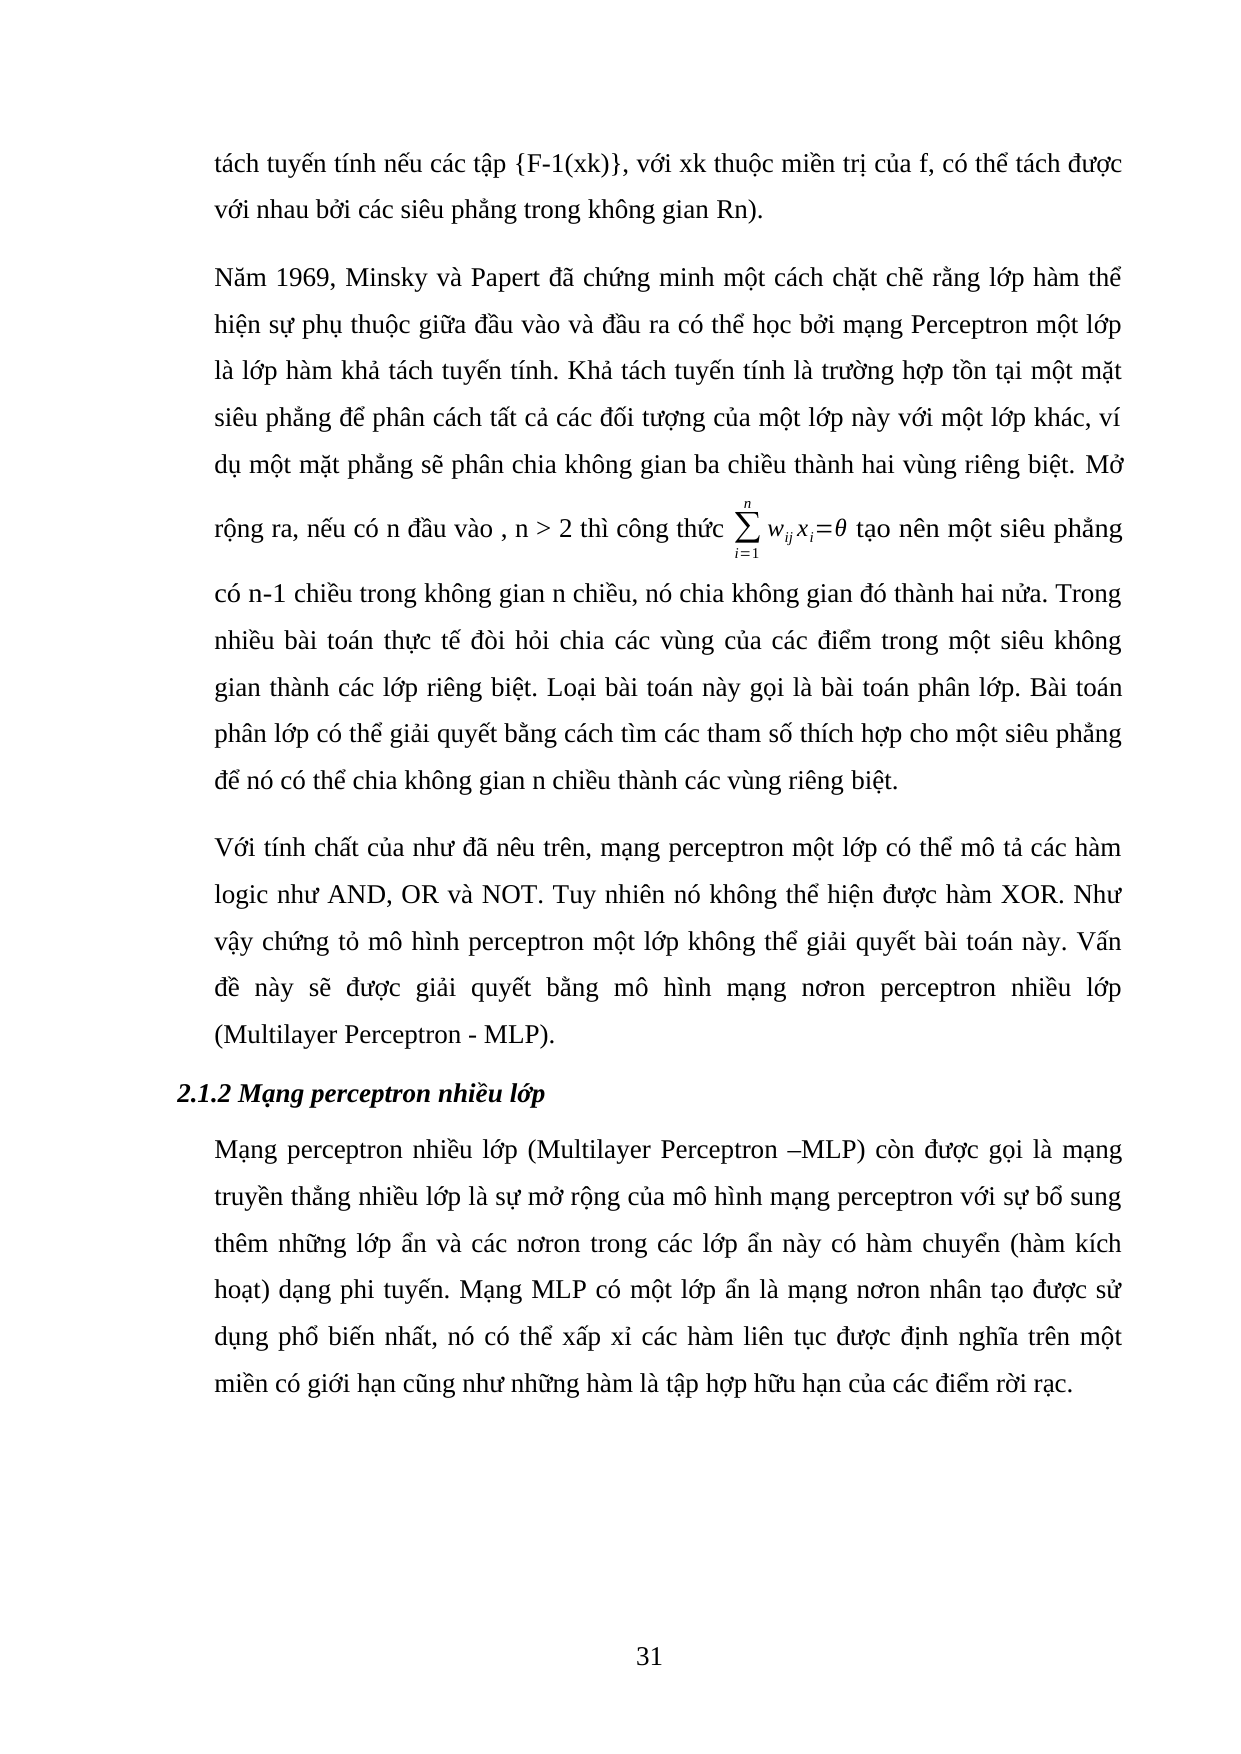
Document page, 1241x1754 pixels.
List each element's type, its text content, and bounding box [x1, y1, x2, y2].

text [214, 147, 1123, 225]
text Năm 1969, Minsky và Papert đã chứng minh một cách chặt chẽ rằng lớp hàm thể hiện sự phụ thuộc giữa đầu vào và đầu ra có thể học bởi mạng Perceptron một lớp là lớp hàm khả tách tuyến tính. Khả tách tuyến tính là trường hợp tồn tại một mặt siêu phẳng để phân cách tất cả các đối tượng của một lớp này với một lớp khác, ví dụ một mặt phẳng sẽ phân chia không gian ba chiều thành hai vùng riêng biệt. Mở rộng ra, nếu có n đầu vào , n > 2 thì công thức tạo nên một siêu phẳng có n-1 chiều trong không gian n chiều, nó chia không gian đó thành hai nửa. Trong nhiều bài toán thực tế đòi hỏi chia các vùng của các điểm trong một siêu không gian thành các lớp riêng biệt. Loại bài toán này gọi là bài toán phân lớp. Bài toán phân lớp có thể giải quyết bằng cách tìm các tham số thích hợp cho một siêu phẳng để nó có thể chia không gian n chiều thành các vùng riêng biệt. [214, 261, 1123, 795]
text Với tính chất của như đã nêu trên, mạng perceptron một lớp có thể mô tả các hàm logic như AND, OR và NOT. Tuy nhiên nó không thể hiện được hàm XOR. Như vậy chứng tỏ mô hình perceptron một lớp không thể giải quyết bài toán này. Vấn đề này sẽ được giải quyết bằng mô hình mạng nơron perceptron nhiều lớp (Multilayer Perceptron - MLP). [214, 831, 1123, 1049]
subtitle Mạng perceptron nhiều lớp [177, 1077, 1122, 1108]
text Mạng perceptron nhiều lớp (Multilayer Perceptron –MLP) còn được gọi là mạng truyền thẳng nhiều lớp là sự mở rộng của mô hình mạng perceptron với sự bổ sung thêm những lớp ẩn và các nơron trong các lớp ẩn này có hàm chuyển (hàm kích hoạt) dạng phi tuyến. Mạng MLP có một lớp ẩn là mạng nơron nhân tạo được sử dụng phổ biến nhất, nó có thể xấp xỉ các hàm liên tục được định nghĩa trên một miền có giới hạn cũng như những hàm là tập hợp hữu hạn của các điểm rời rạc. [214, 1133, 1123, 1398]
